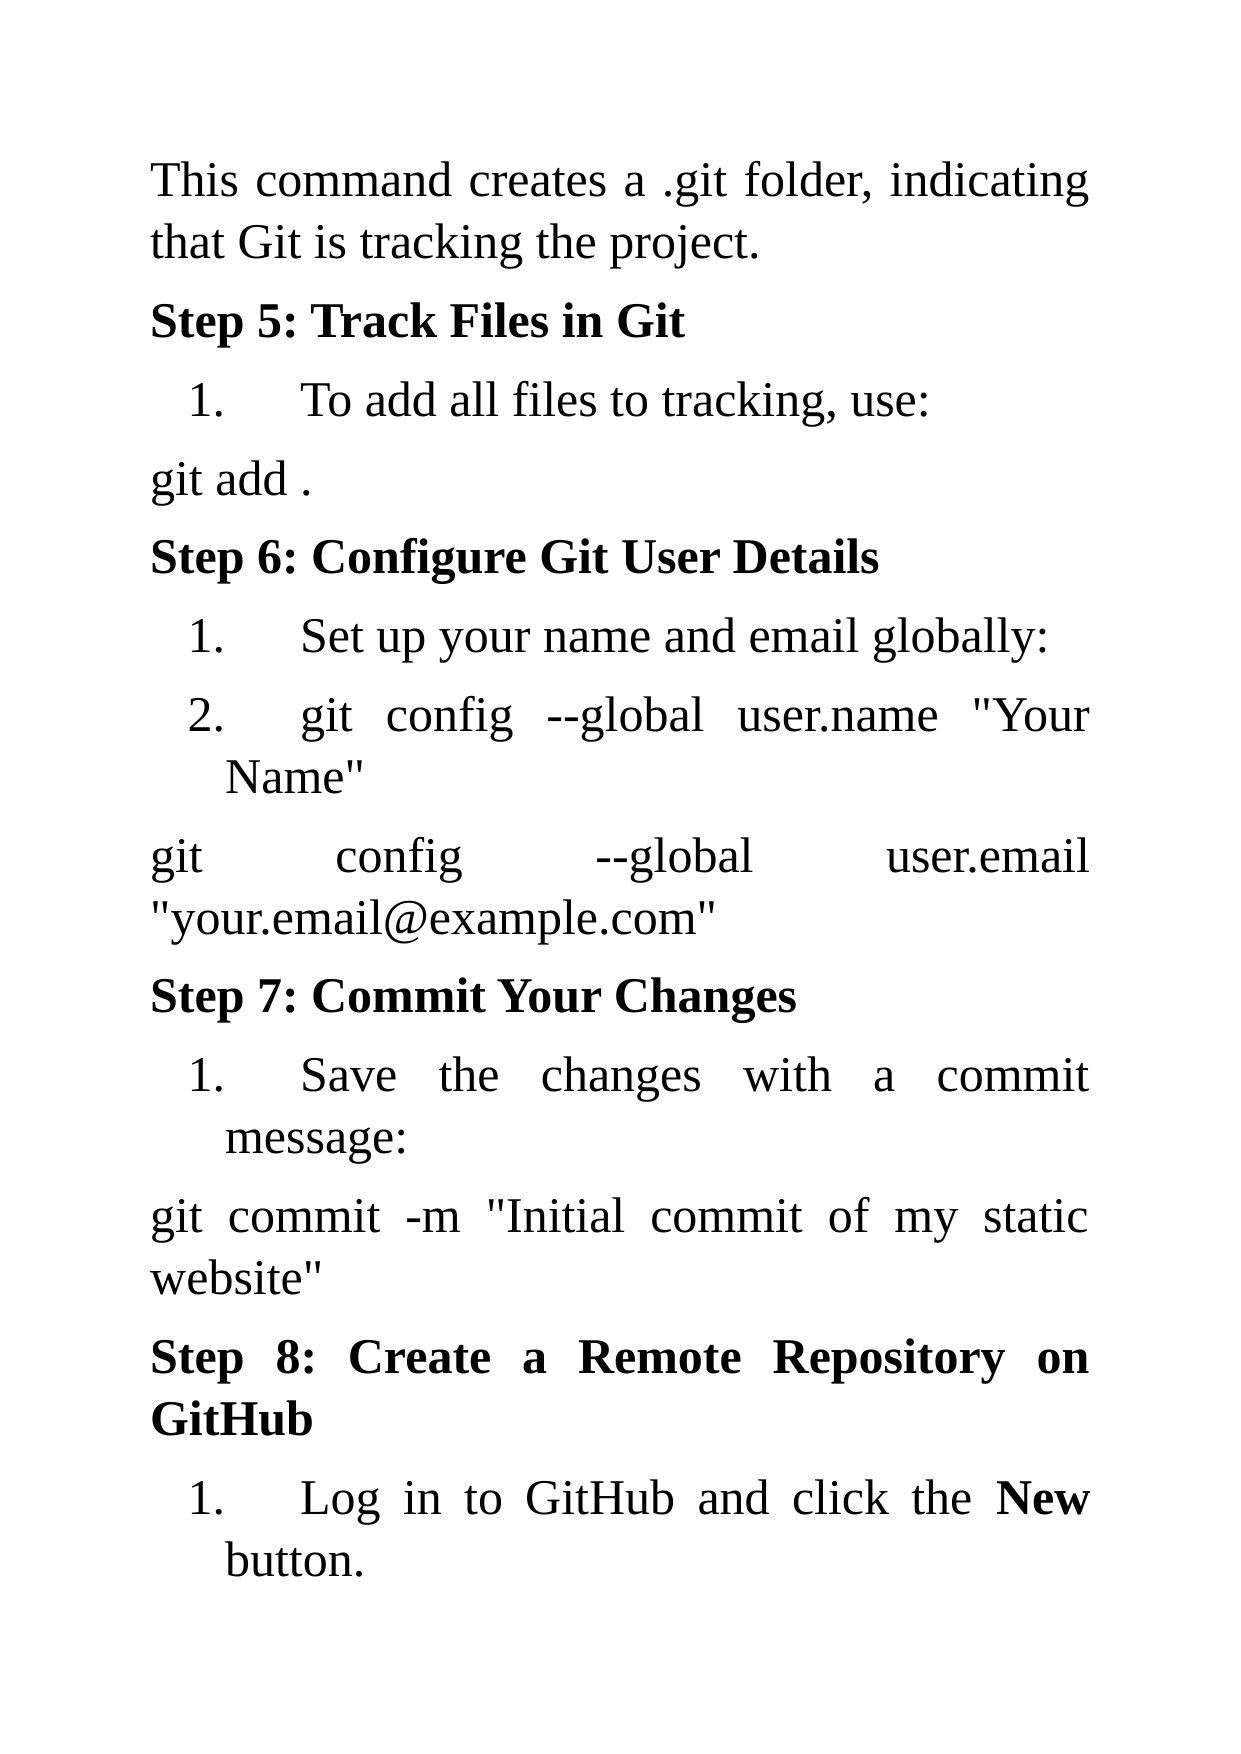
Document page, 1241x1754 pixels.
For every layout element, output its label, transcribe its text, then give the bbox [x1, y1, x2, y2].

list Set up your name and email globally: [187, 606, 1090, 663]
text git config --global user.email "your.email@example.com" [150, 825, 1090, 945]
text git commit -m "Initial commit of my static website" [150, 1186, 1090, 1305]
text Step 6: Configure Git User Details [150, 527, 1090, 584]
text Step 7: Commit Your Changes [150, 966, 1090, 1024]
list Log in to GitHub and click the New button. [187, 1467, 1090, 1587]
text Step 8: Create a Remote Repository on GitHub [150, 1327, 1090, 1446]
text git add . [150, 448, 1090, 506]
text This command creates a .git folder, indicating that Git is tracking the project. [150, 150, 1090, 269]
list git config --global user.name "Your Name" [187, 684, 1090, 804]
list To add all files to tracking, use: [187, 369, 1090, 427]
text Step 5: Track Files in Git [150, 291, 1090, 348]
list Save the changes with a commit message: [187, 1045, 1090, 1164]
